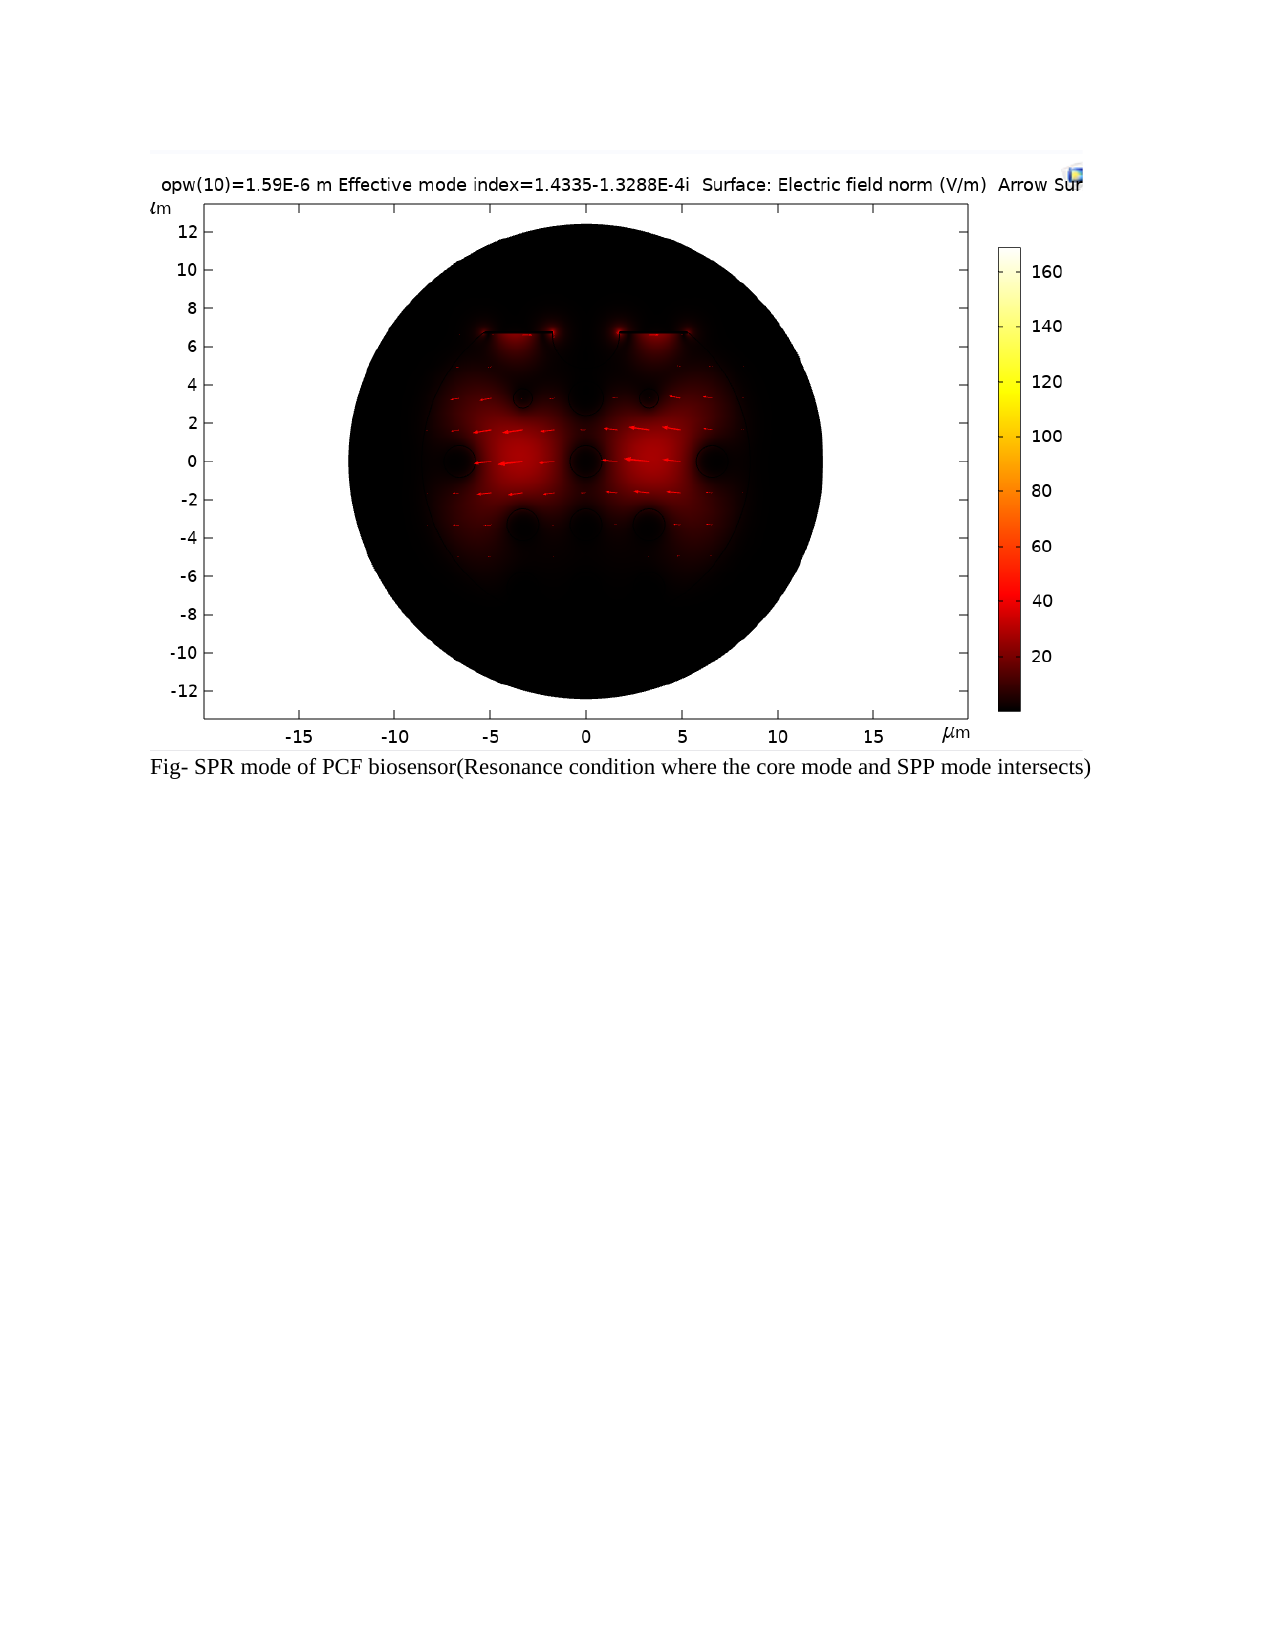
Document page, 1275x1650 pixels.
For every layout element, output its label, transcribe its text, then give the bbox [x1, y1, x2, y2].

picture [150, 150, 1083, 751]
